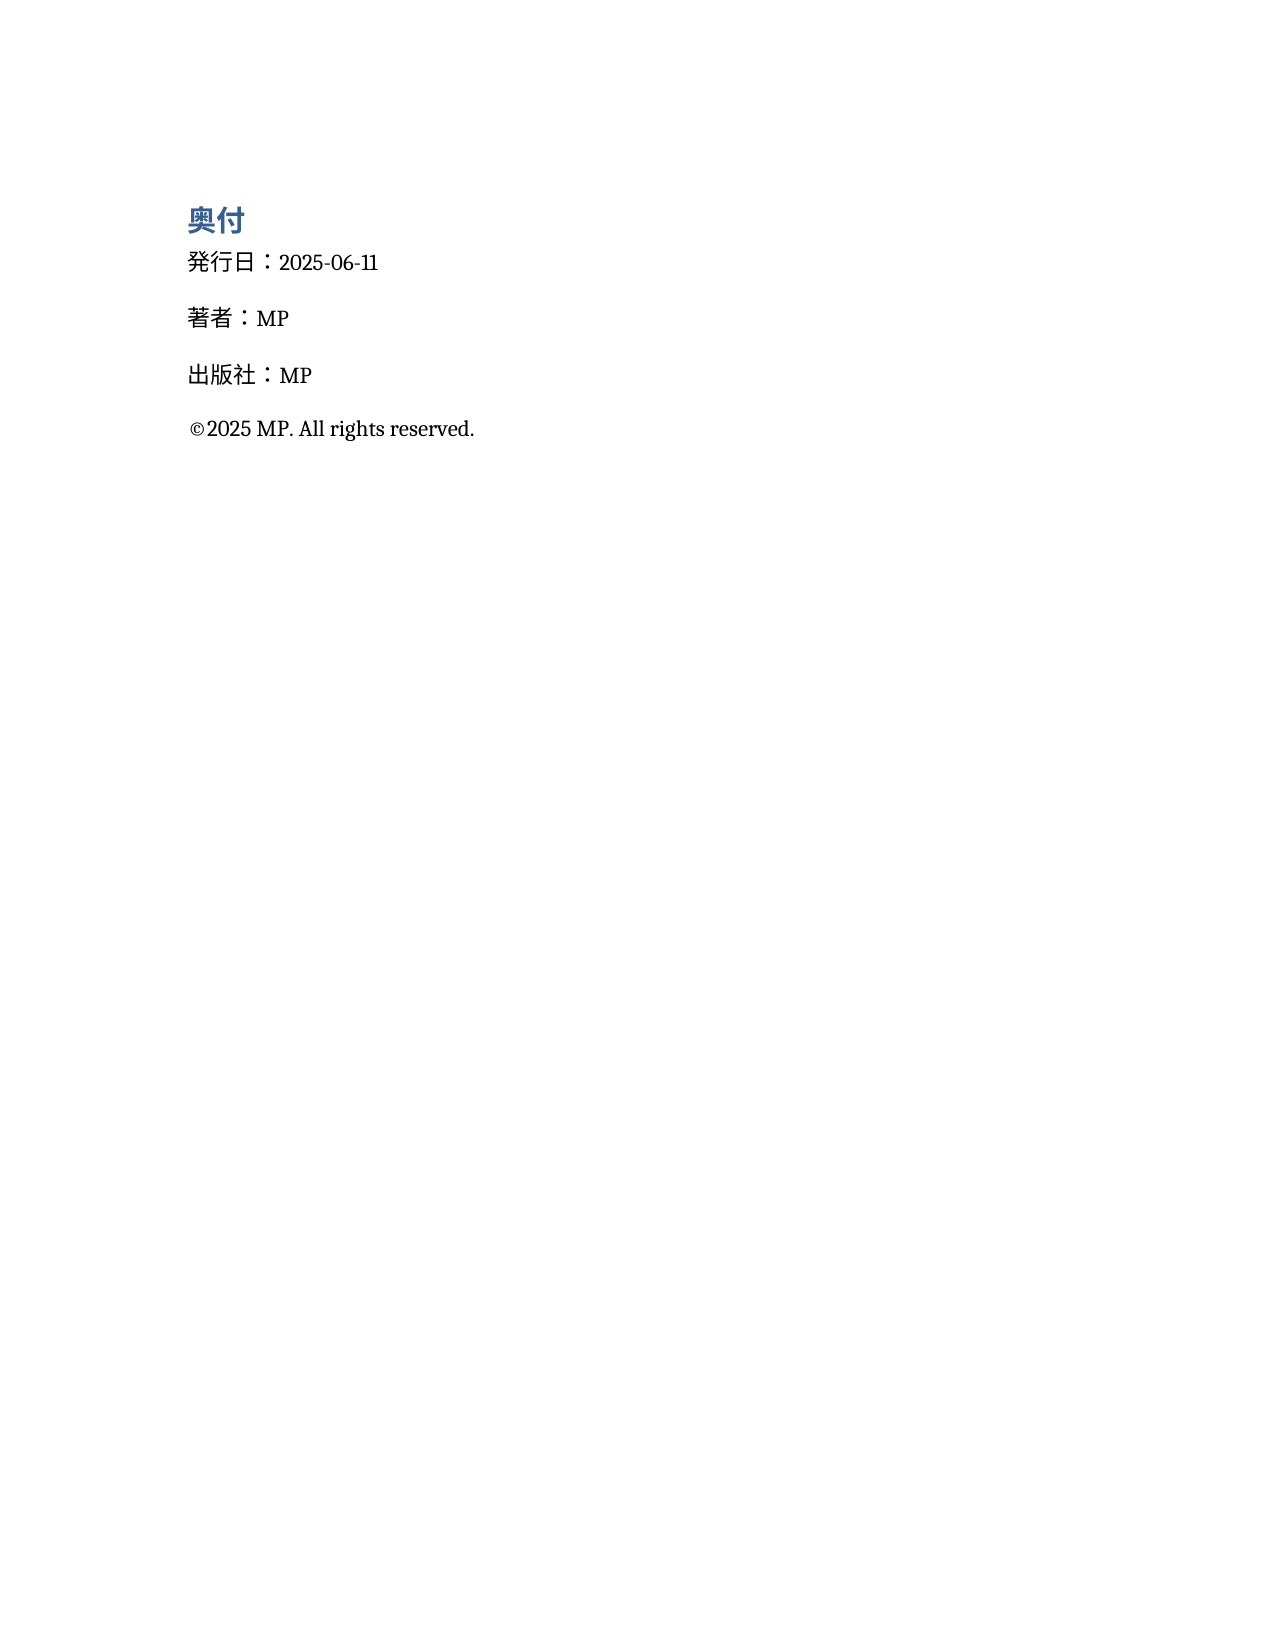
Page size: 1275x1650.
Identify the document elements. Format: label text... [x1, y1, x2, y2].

subtitle 奥付 [187, 200, 1087, 240]
text 発行日：2025-06-11 [187, 246, 1087, 277]
text ©2025 MP. All rights reserved. [187, 416, 1087, 442]
text 著者：MP [187, 302, 1087, 334]
text 出版社：MP [187, 359, 1087, 390]
